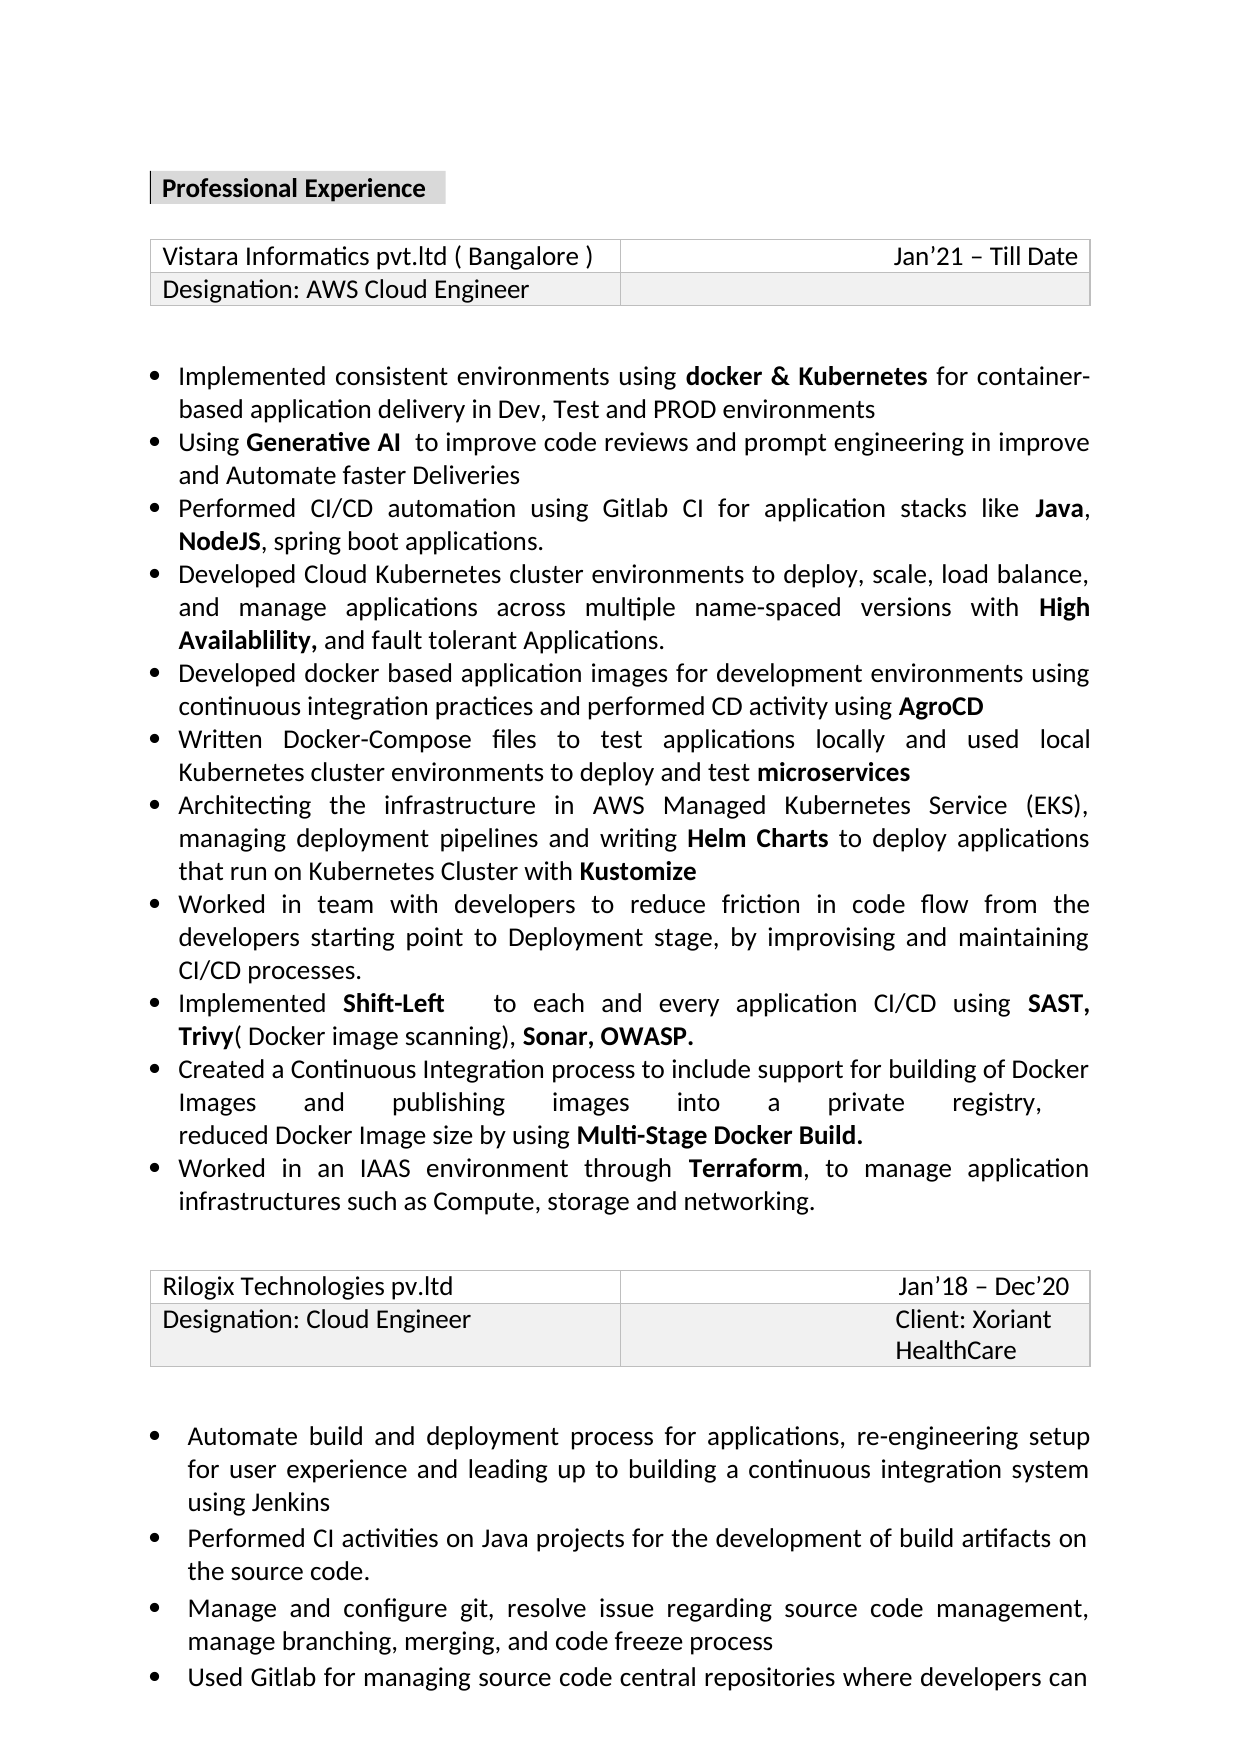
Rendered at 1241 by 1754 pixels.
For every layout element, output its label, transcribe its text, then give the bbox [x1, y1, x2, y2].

table_cell Client: Xoriant HealthCare [621, 1304, 1089, 1366]
list Architecting the infrastructure in AWS Managed Kubernetes Service (EKS), managing deployment pipelines and writing Helm Charts to deploy applications that run on Kubernetes Cluster with Kustomize [150, 788, 1090, 887]
list Worked in team with developers to reduce friction in code flow from the developers starting point to Deployment stage, by improvising and maintaining CI/CD processes. [150, 887, 1090, 986]
list Implemented consistent environments using docker & Kubernetes for container- based application delivery in Dev, Test and PROD environments [150, 359, 1091, 425]
list Manage and configure git, resolve issue regarding source code management, manage branching, merging, and code freeze process [150, 1591, 1090, 1657]
table_header Jan’21 – Till Date [621, 240, 1089, 272]
list Written Docker-Compose files to test applications locally and used local Kubernetes cluster environments to deploy and test microservices [150, 722, 1091, 788]
list Worked in an IAAS environment through Terraform, to manage application infrastructures such as Compute, storage and networking. [150, 1151, 1090, 1217]
list Performed CI activities on Java projects for the development of build artifacts on the source code. [150, 1522, 1089, 1588]
list Performed CI/CD automation using Gitlab CI for application stacks like Java, NodeJS, spring boot applications. [150, 491, 1091, 557]
table_cell Designation: Cloud Engineer [151, 1304, 620, 1366]
list Created a Continuous Integration process to include support for building of Docker Images and publishing images into a private registry, reduced Docker Image size by using Multi-Stage Docker Build. [150, 1052, 1090, 1151]
table_cell [621, 273, 1089, 305]
list Using Generative AI to improve code reviews and prompt engineering in improve and Automate faster Deliveries [150, 425, 1091, 491]
list Developed Cloud Kubernetes cluster environments to deploy, scale, load balance, and manage applications across multiple name-spaced versions with High Availablility, and fault tolerant Applications. [150, 557, 1090, 656]
list Developed docker based application images for development environments using continuous integration practices and performed CD activity using AgroCD [150, 656, 1090, 722]
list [150, 1660, 1089, 1693]
list Automate build and deployment process for applications, re-engineering setup for user experience and leading up to building a continuous integration system using Jenkins [150, 1419, 1090, 1518]
table_cell Designation: AWS Cloud Engineer [151, 273, 620, 305]
list Implemented Shift-Left to each and every application CI/CD using SAST, Trivy( Docker image scanning), Sonar, OWASP. [150, 986, 1090, 1052]
table_header Rilogix Technologies pv.ltd [151, 1271, 620, 1303]
table_header Vistara Informatics pvt.ltd ( Bangalore ) [151, 240, 620, 272]
table_header Jan’18 – Dec’20 [621, 1271, 1089, 1303]
